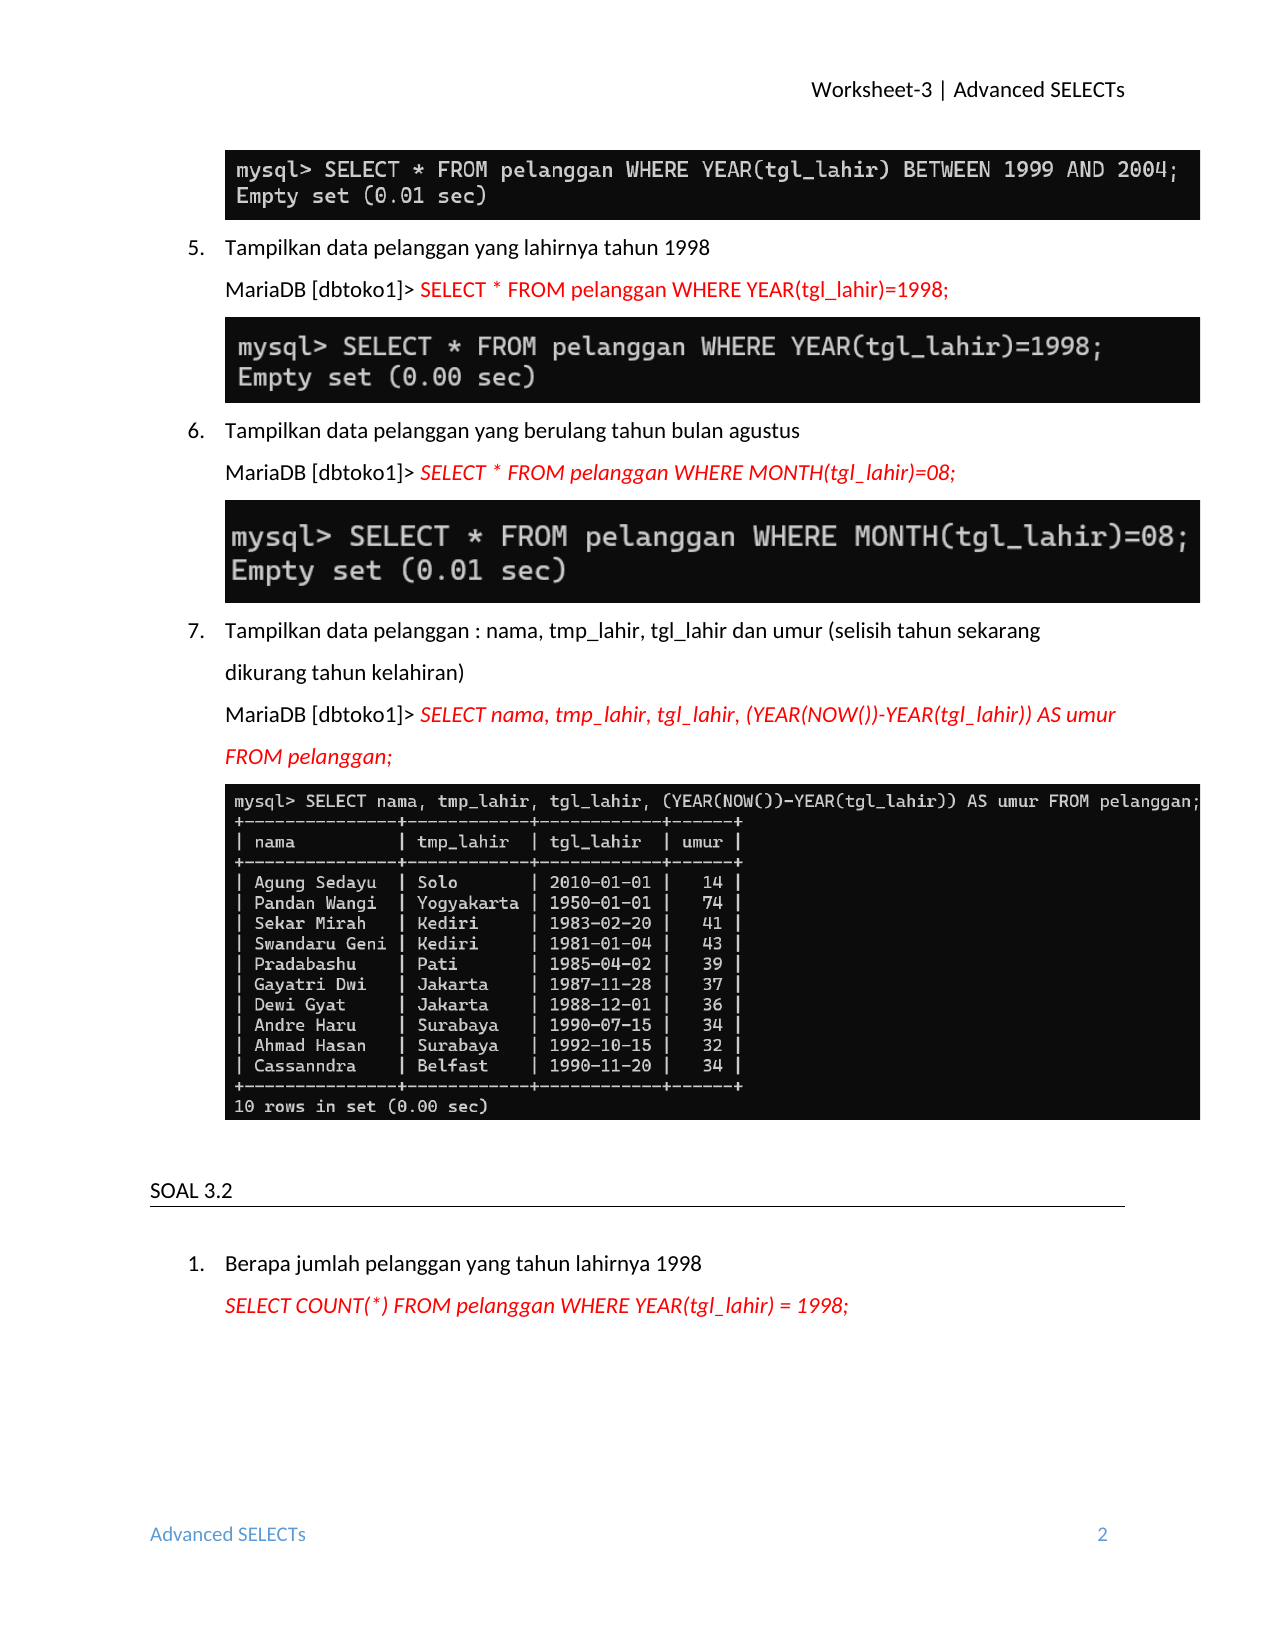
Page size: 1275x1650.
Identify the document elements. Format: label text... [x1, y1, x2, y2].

list Tampilkan data pelanggan yang berulang tahun bulan agustus [187, 416, 1125, 444]
picture [225, 784, 1200, 1120]
picture [225, 317, 1200, 403]
picture [225, 150, 1200, 220]
text SOAL 3.2 [150, 1176, 1125, 1206]
text MariaDB [dbtoko1]> SELECT * FROM pelanggan WHERE YEAR(tgl_lahir)=1998; [225, 275, 1125, 303]
text SELECT COUNT(*) FROM pelanggan WHERE YEAR(tgl_lahir) = 1998; [225, 1291, 1125, 1319]
text MariaDB [dbtoko1]> SELECT * FROM pelanggan WHERE MONTH(tgl_lahir)=08; [225, 458, 1125, 486]
list Tampilkan data pelanggan : nama, tmp_lahir, tgl_lahir dan umur (selisih tahun sekarang dikurang tahun kelahiran) [187, 616, 1125, 686]
picture [225, 500, 1200, 603]
list Tampilkan data pelanggan yang lahirnya tahun 1998 [187, 233, 1125, 261]
text MariaDB [dbtoko1]> SELECT nama, tmp_lahir, tgl_lahir, (YEAR(NOW())-YEAR(tgl_lahir)) AS umur FROM pelanggan; [225, 700, 1125, 770]
list Berapa jumlah pelanggan yang tahun lahirnya 1998 [187, 1249, 1125, 1277]
